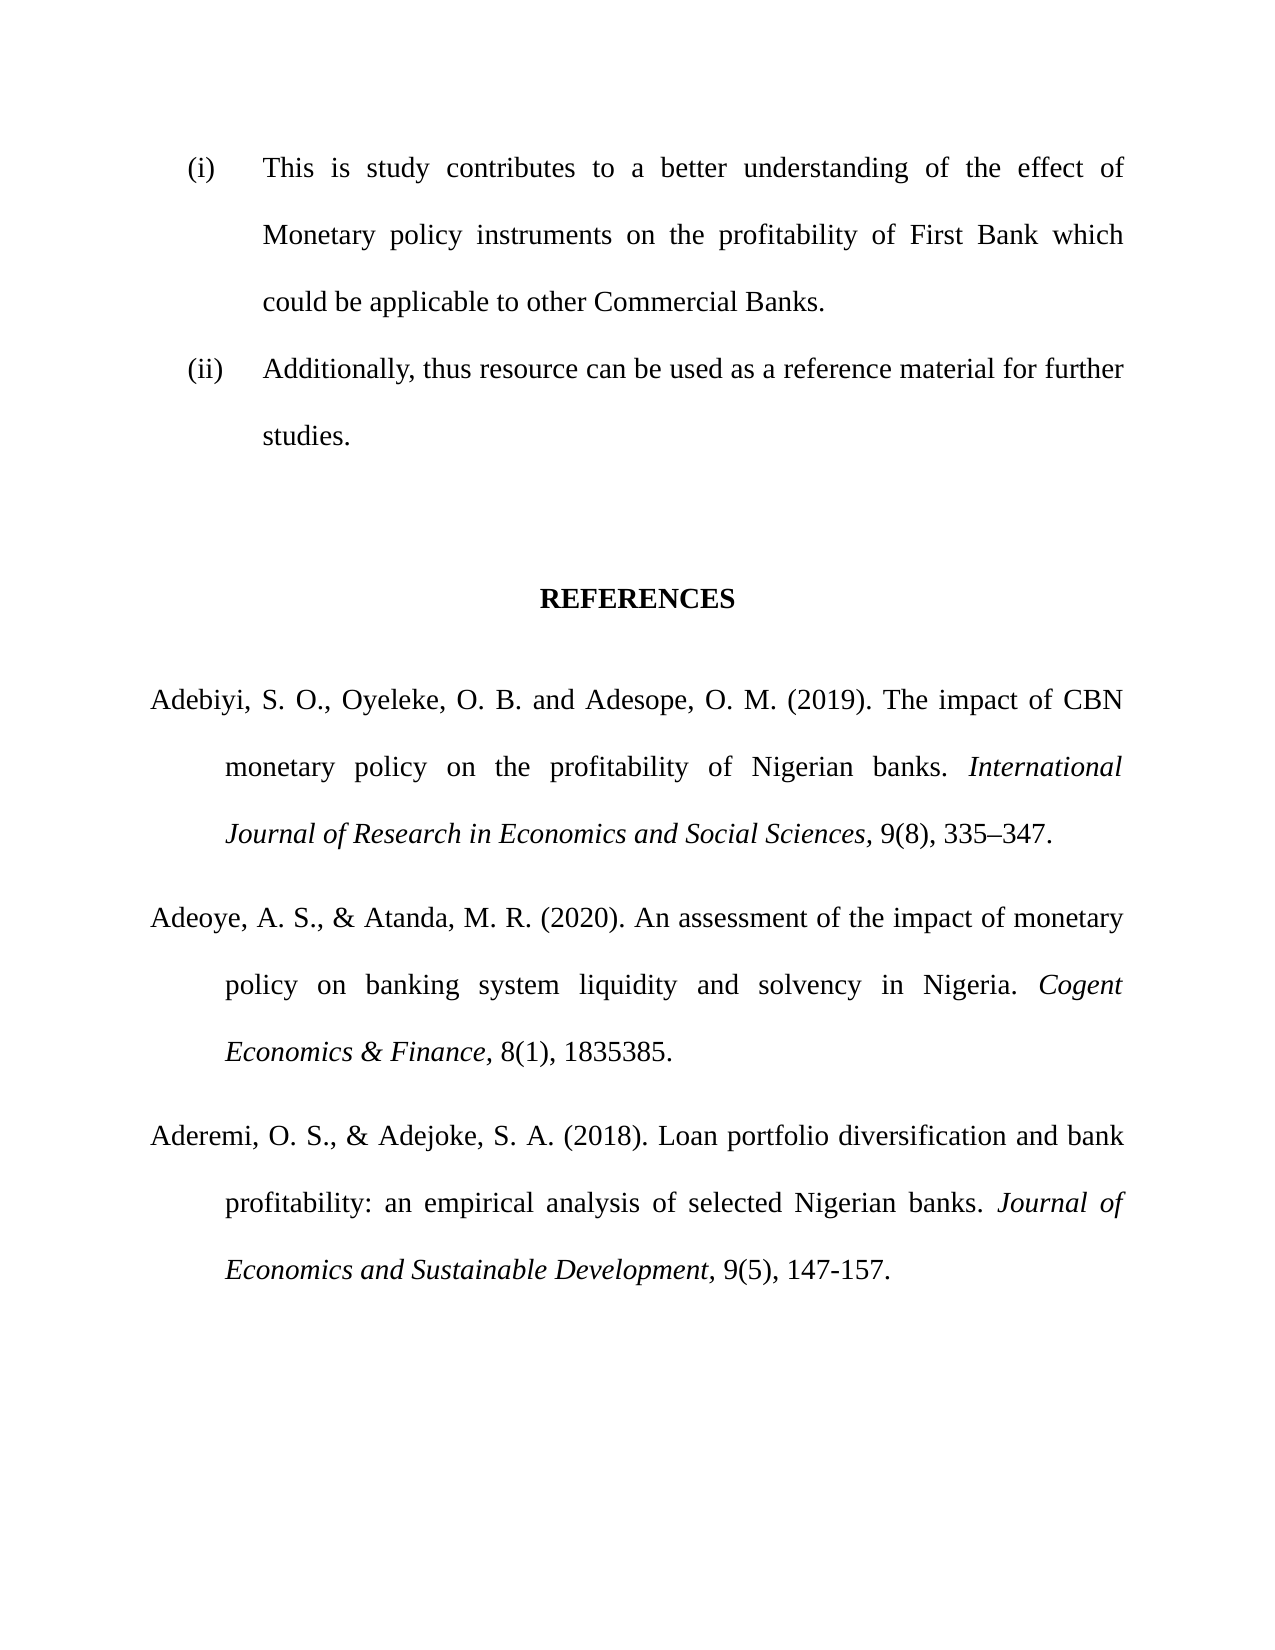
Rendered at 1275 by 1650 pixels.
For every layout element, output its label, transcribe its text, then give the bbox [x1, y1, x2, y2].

text REFERENCES [150, 582, 1125, 615]
text Adebiyi, S. O., Oyeleke, O. B. and Adesope, O. M. (2019). The impact of CBN monetary policy on the profitability of Nigerian banks. International Journal of Research in Economics and Social Sciences, 9(8), 335–347. [150, 682, 1125, 850]
list Additionally, thus resource can be used as a reference material for further studies. [187, 351, 1125, 452]
text Aderemi, O. S., & Adejoke, S. A. (2018). Loan portfolio diversification and bank profitability: an empirical analysis of selected Nigerian banks. Journal of Economics and Sustainable Development, 9(5), 147-157. [150, 1118, 1125, 1286]
list This is study contributes to a better understanding of the effect of Monetary policy instruments on the profitability of First Bank which could be applicable to other Commercial Banks. [187, 150, 1125, 318]
text Adeoye, A. S., & Atanda, M. R. (2020). An assessment of the impact of monetary policy on banking system liquidity and solvency in Nigeria. Cogent Economics & Finance, 8(1), 1835385. [150, 900, 1125, 1068]
